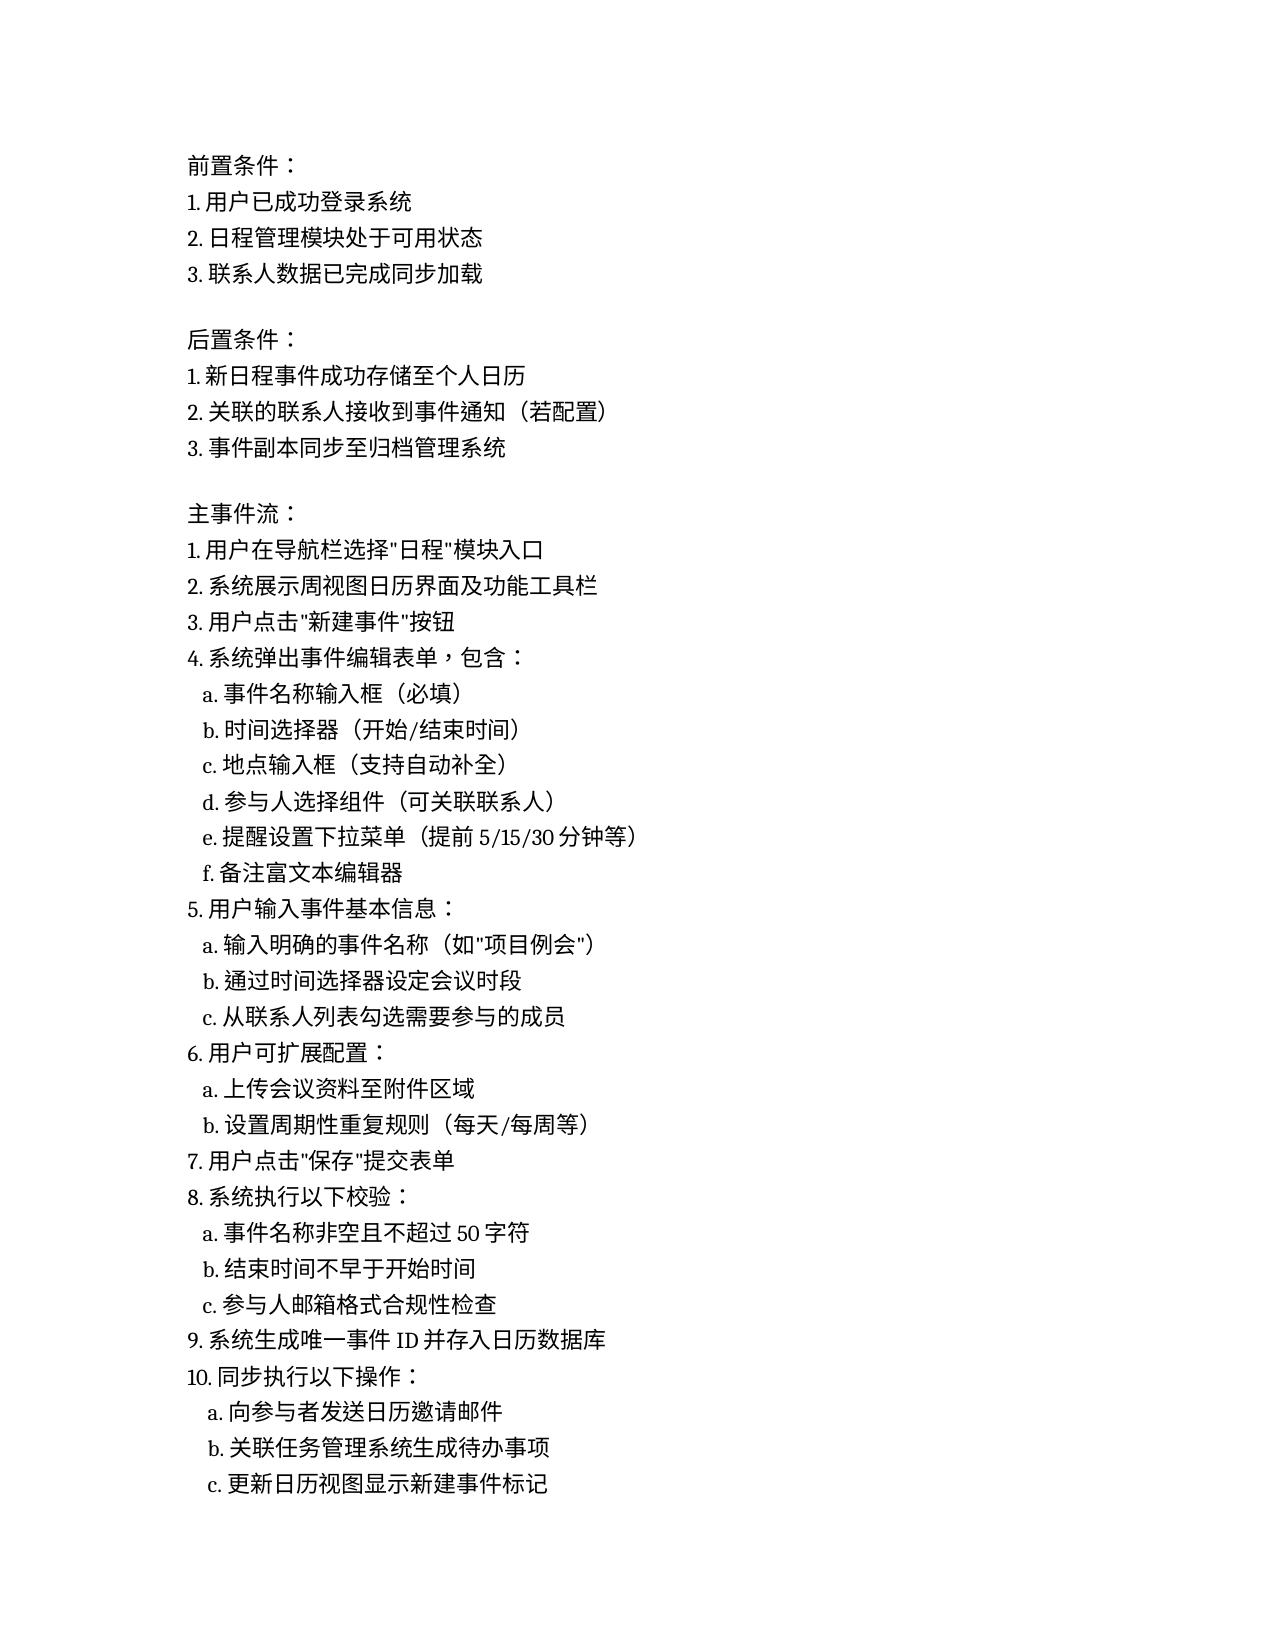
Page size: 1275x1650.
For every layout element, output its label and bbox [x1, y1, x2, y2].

text [187, 150, 1087, 1499]
